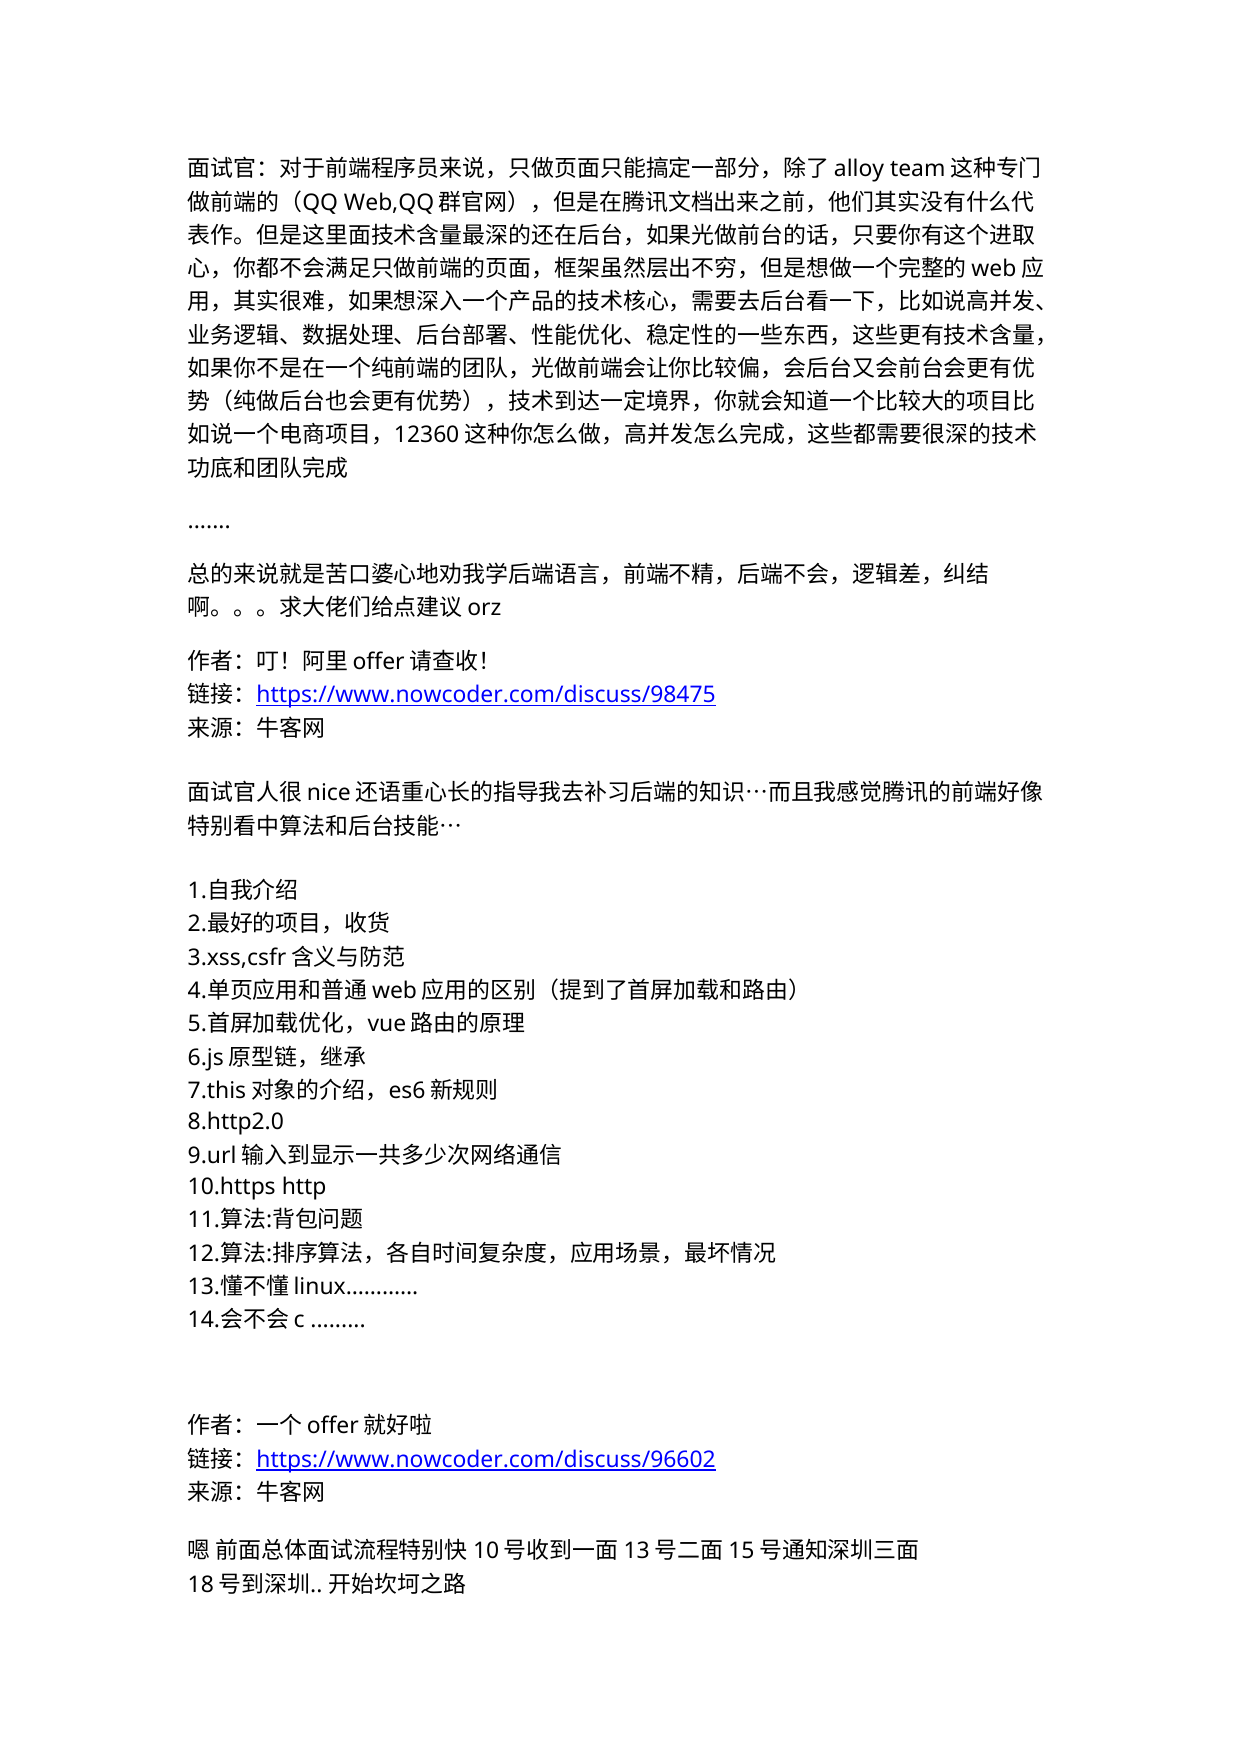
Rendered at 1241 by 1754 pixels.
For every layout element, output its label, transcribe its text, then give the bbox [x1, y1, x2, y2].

text 面试官：对于前端程序员来说，只做页面只能搞定一部分，除了alloy team这种专门做前端的（QQ Web,QQ群官网），但是在腾讯文档出来之前，他们其实没有什么代表作。但是这里面技术含量最深的还在后台，如果光做前台的话，只要你有这个进取心，你都不会满足只做前端的页面，框架虽然层出不穷，但是想做一个完整的web应用，其实很难，如果想深入一个产品的技术核心，需要去后台看一下，比如说高并发、业务逻辑、数据处理、后台部署、性能优化、稳定性的一些东西，这些更有技术含量，如果你不是在一个纯前端的团队，光做前端会让你比较偏，会后台又会前台会更有优势（纯做后台也会更有优势），技术到达一定境界，你就会知道一个比较大的项目比如说一个电商项目，12360这种你怎么做，高并发怎么完成，这些都需要很深的技术功底和团队完成 [187, 150, 1053, 483]
text 作者：一个offer就好啦 链接：https://www.nowcoder.com/discuss/96602 来源：牛客网 [187, 1407, 1053, 1507]
text 18号到深圳.. 开始坎坷之路 [187, 1566, 1053, 1599]
text 作者：叮！阿里offer请查收！ 链接：https://www.nowcoder.com/discuss/98475 来源：牛客网 面试官人很nice还语重心长的指导我去补习后端的知识…而且我感觉腾讯的前端好像特别看中算法和后台技能… 1.自我介绍 2.最好的项目，收货 3.xss,csfr含义与防范 4.单页应用和普通web应用的区别（提到了首屏加载和路由） 5.首屏加载优化，vue路由的原理 6.js原型链，继承 7.this对象的介绍，es6新规则 8.http2.0 9.url输入到显示一共多少次网络通信 10.https http 11.算法:背包问题 12.算法:排序算法，各自时间复杂度，应用场景，最坏情况 13.懂不懂linux………… 14.会不会c ......... [187, 643, 1053, 1334]
text 总的来说就是苦口婆心地劝我学后端语言，前端不精，后端不会，逻辑差，纠结啊。。。求大佬们给点建议orz [187, 556, 1053, 622]
text 嗯 前面总体面试流程特别快 10号收到一面 13号二面 15号通知深圳三面 [187, 1532, 1053, 1566]
text ....... [187, 503, 1053, 535]
